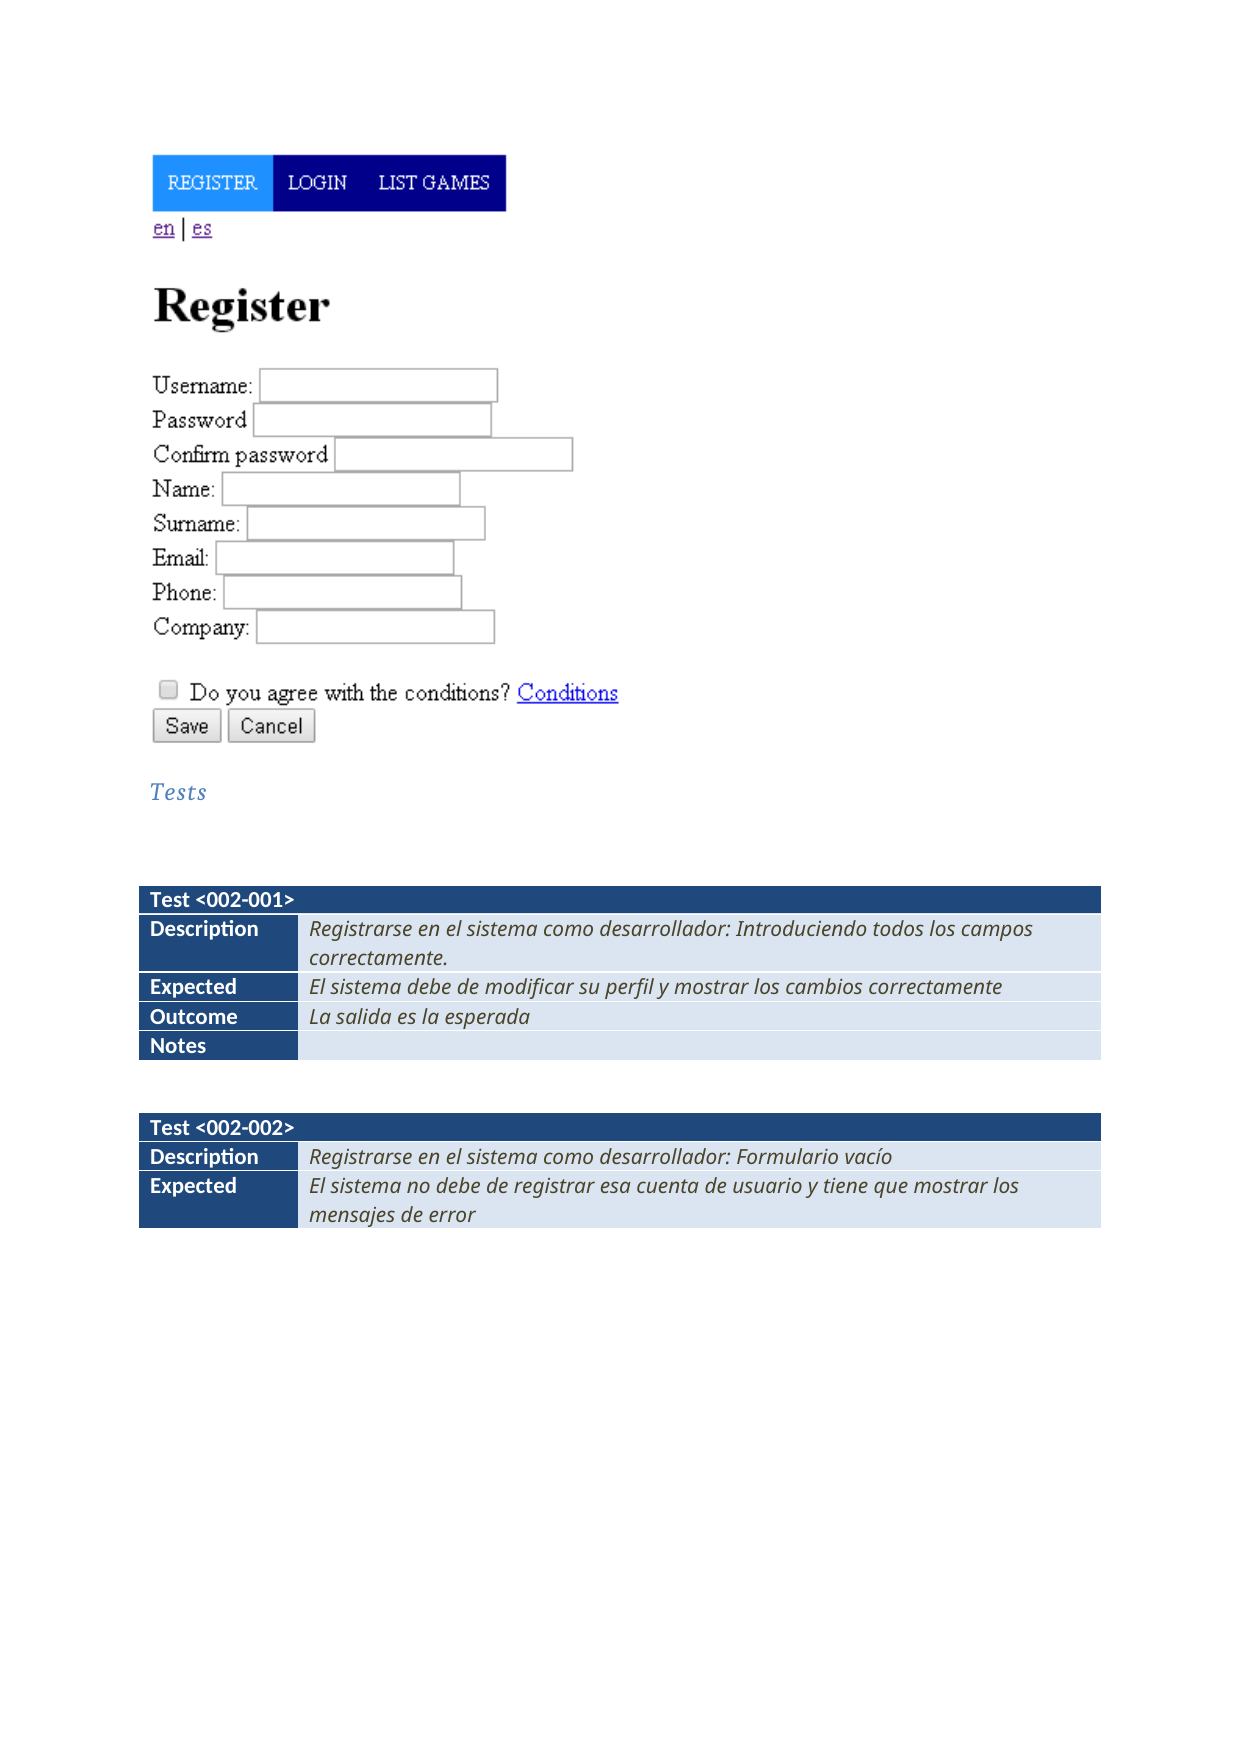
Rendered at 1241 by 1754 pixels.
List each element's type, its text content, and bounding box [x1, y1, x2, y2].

table_header Test <002-001> [139, 886, 1101, 913]
table_cell [298, 1031, 1101, 1060]
table_header Test <002-002> [139, 1113, 1101, 1141]
subtitle Tests [150, 778, 1090, 807]
table_cell Notes [139, 1031, 298, 1060]
table_cell El sistema debe de modificar su perfil y mostrar los cambios correctamente [298, 973, 1101, 1001]
table_cell Expected [139, 973, 298, 1001]
picture [150, 150, 672, 754]
table_cell Outcome [139, 1002, 298, 1030]
table_cell Description [139, 915, 298, 971]
table_cell Registrarse en el sistema como desarrollador: Formulario vacío [298, 1142, 1101, 1170]
table_cell El sistema no debe de registrar esa cuenta de usuario y tiene que mostrar los mensajes de error [298, 1171, 1101, 1228]
table_cell Description [139, 1142, 298, 1170]
table_cell Expected [139, 1171, 298, 1228]
table_cell La salida es la esperada [298, 1002, 1101, 1030]
table_cell Registrarse en el sistema como desarrollador: Introduciendo todos los campos correctamente. [298, 915, 1101, 971]
